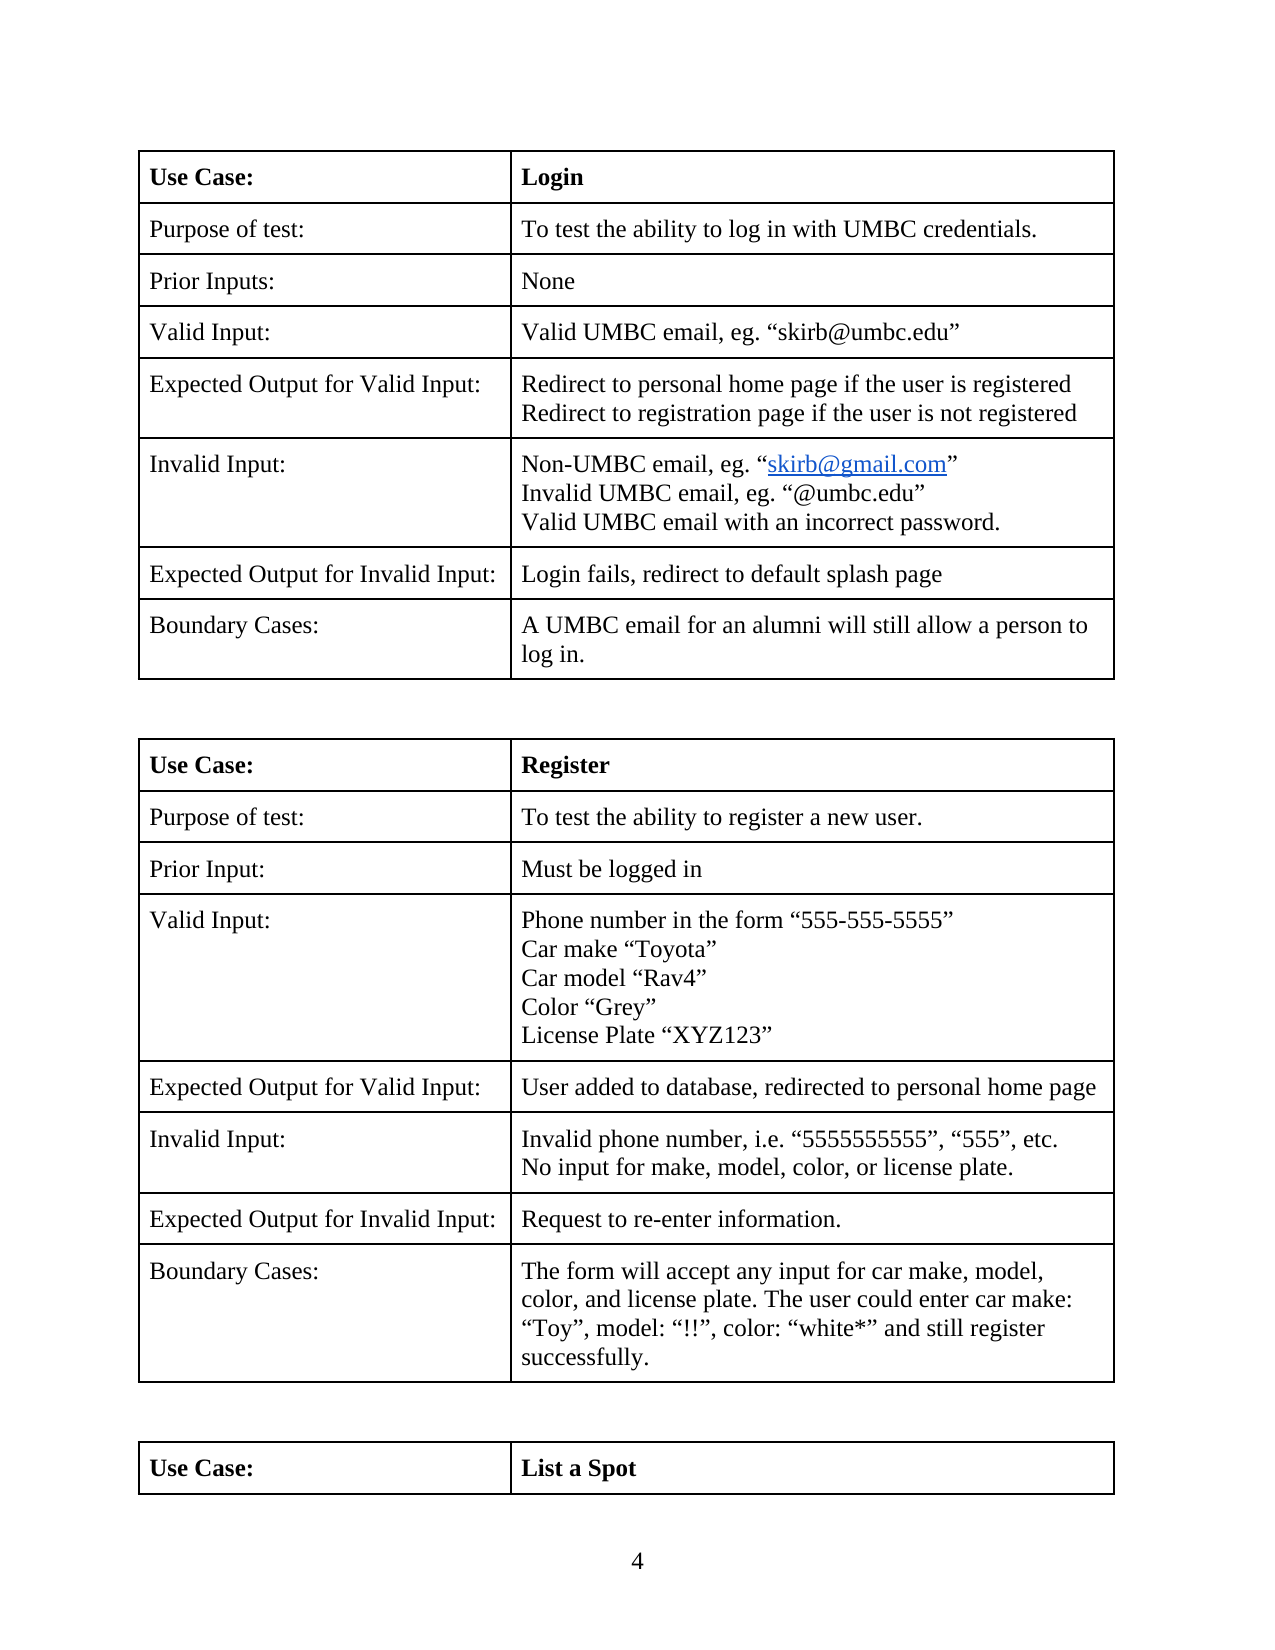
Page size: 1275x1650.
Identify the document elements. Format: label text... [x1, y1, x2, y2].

table_cell Valid Input: [140, 307, 510, 357]
table_cell Request to re-enter information. [512, 1194, 1113, 1243]
table_cell Phone number in the form “555-555-5555” Car make “Toyota” Car model “Rav4” Color “Grey” License Plate “XYZ123” [512, 895, 1113, 1059]
table_header Use Case: [140, 1443, 510, 1492]
table_cell The form will accept any input for car make, model, color, and license plate. The user could enter car make: “Toy”, model: “!!”, color: “white*” and still register successfully. [512, 1245, 1113, 1381]
table_cell Prior Input: [140, 843, 510, 893]
table_header Use Case: [140, 740, 510, 789]
table_cell Invalid Input: [140, 1113, 510, 1192]
table_cell To test the ability to register a new user. [512, 792, 1113, 841]
table_cell Expected Output for Valid Input: [140, 359, 510, 437]
table_cell Expected Output for Valid Input: [140, 1062, 510, 1111]
table_cell Valid Input: [140, 895, 510, 1059]
table_cell Must be logged in [512, 843, 1113, 893]
table_cell Boundary Cases: [140, 600, 510, 678]
table_header List a Spot [512, 1443, 1113, 1492]
table_header Use Case: [140, 152, 510, 202]
table_cell Redirect to personal home page if the user is registered Redirect to registration page if the user is not registered [512, 359, 1113, 437]
table_cell A UMBC email for an alumni will still allow a person to log in. [512, 600, 1113, 678]
table_cell Prior Inputs: [140, 255, 510, 305]
table_cell Valid UMBC email, eg. “skirb@umbc.edu” [512, 307, 1113, 357]
table_cell Expected Output for Invalid Input: [140, 1194, 510, 1243]
table_cell Login fails, redirect to default splash page [512, 548, 1113, 598]
table_cell To test the ability to log in with UMBC credentials. [512, 204, 1113, 253]
table_cell Invalid phone number, i.e. “5555555555”, “555”, etc. No input for make, model, color, or license plate. [512, 1113, 1113, 1192]
table_cell Non-UMBC email, eg. “skirb@gmail.com” Invalid UMBC email, eg. “@umbc.edu” Valid UMBC email with an incorrect password. [512, 439, 1113, 546]
table_cell None [512, 255, 1113, 305]
table_cell User added to database, redirected to personal home page [512, 1062, 1113, 1111]
table_cell Invalid Input: [140, 439, 510, 546]
table_header Login [512, 152, 1113, 202]
table_cell Purpose of test: [140, 204, 510, 253]
table_header Register [512, 740, 1113, 789]
table_cell Expected Output for Invalid Input: [140, 548, 510, 598]
table_cell Purpose of test: [140, 792, 510, 841]
table_cell Boundary Cases: [140, 1245, 510, 1381]
